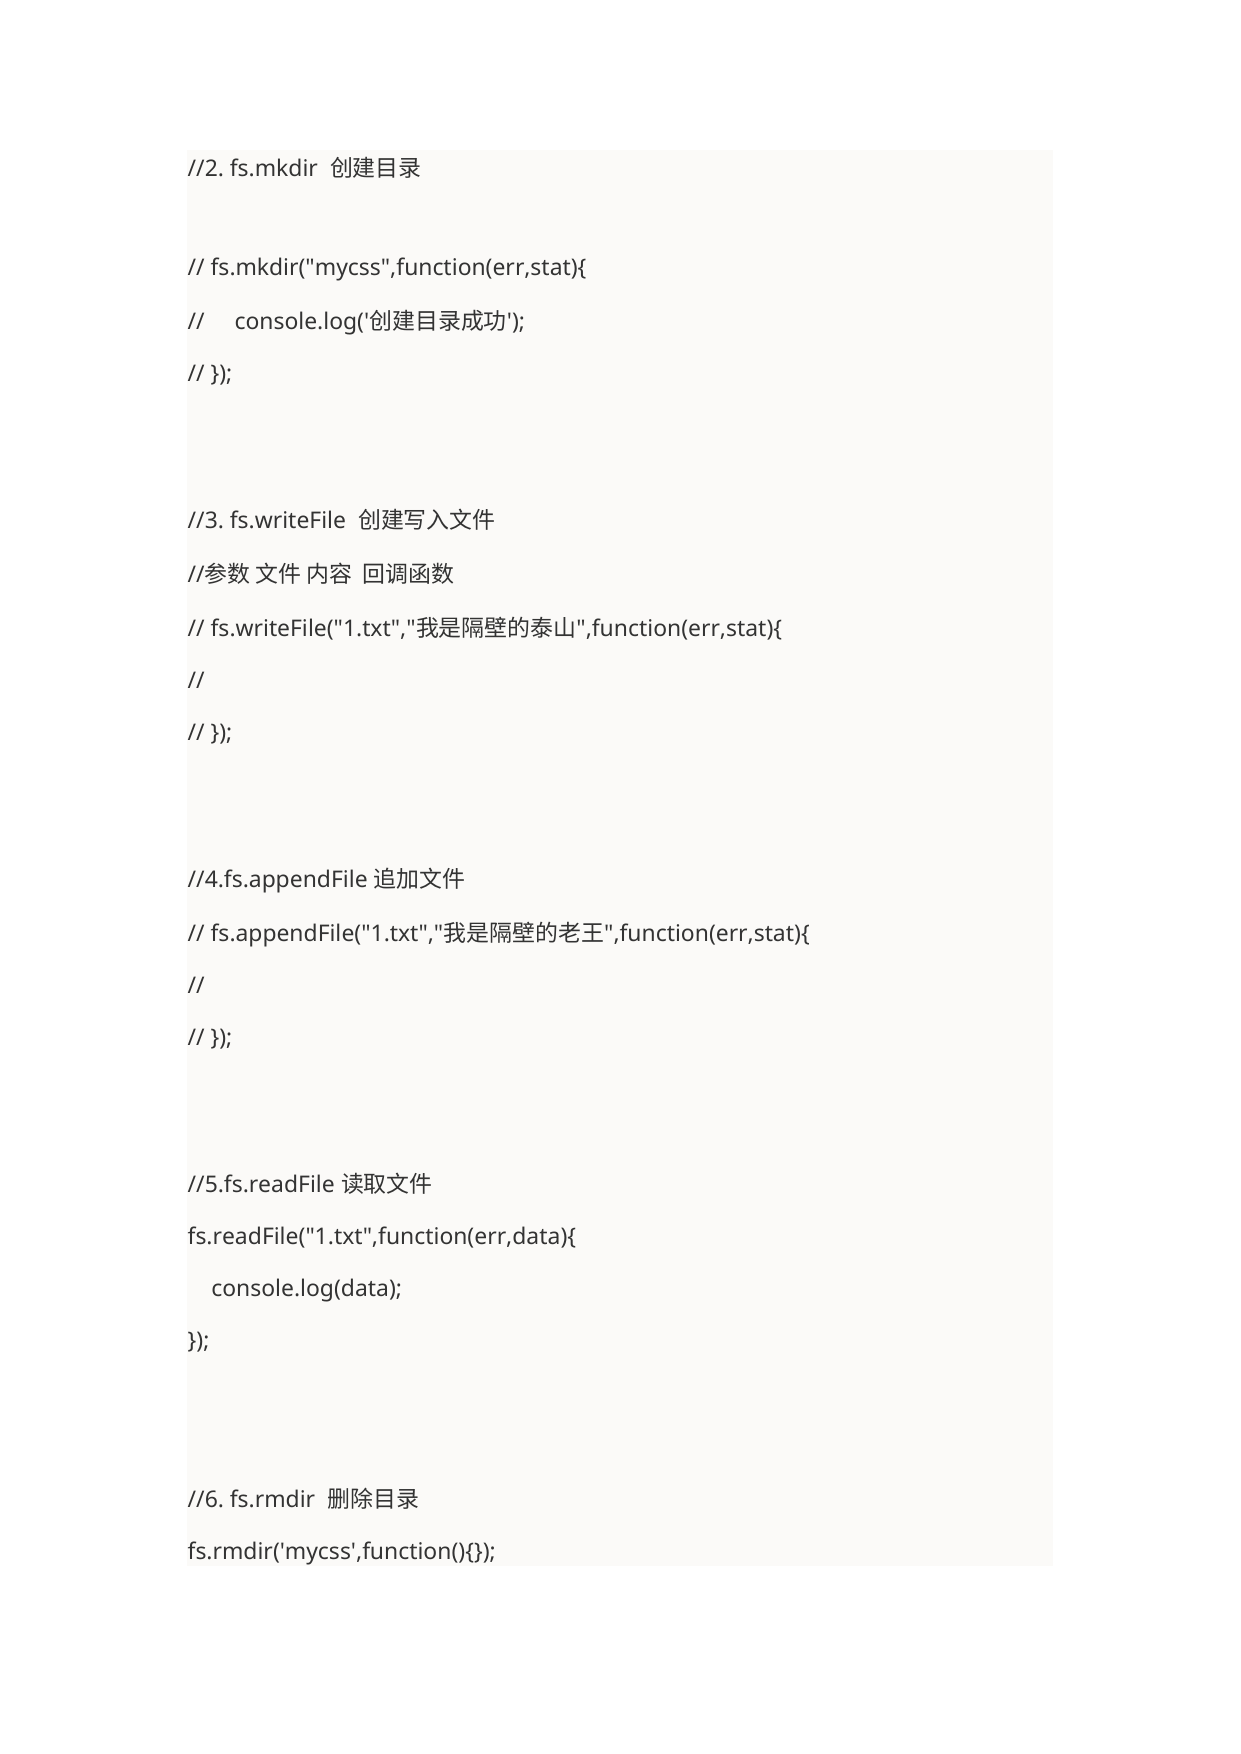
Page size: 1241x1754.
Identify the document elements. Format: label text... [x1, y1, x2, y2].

text //4.fs.appendFile 追加文件 [187, 861, 1053, 894]
text // fs.mkdir("mycss",function(err,stat){ [187, 251, 1053, 282]
text fs.readFile("1.txt",function(err,data){ [187, 1220, 1053, 1252]
text //2. fs.mkdir 创建目录 [187, 150, 1053, 183]
text //3. fs.writeFile 创建写入文件 [187, 502, 1053, 535]
text //5.fs.readFile 读取文件 [187, 1166, 1053, 1199]
text //参数 文件 内容 回调函数 [187, 556, 1053, 589]
text // [187, 664, 1053, 695]
text console.log(data); [187, 1272, 1053, 1304]
text //6. fs.rmdir 删除目录 [187, 1481, 1053, 1514]
text fs.rmdir('mycss',function(){}); [187, 1535, 1053, 1566]
text // }); [187, 716, 1053, 747]
text // [187, 969, 1053, 1001]
text // }); [187, 357, 1053, 388]
text // console.log('创建目录成功'); [187, 303, 1053, 336]
text }); [187, 1324, 1053, 1356]
text // }); [187, 1021, 1053, 1053]
text // fs.appendFile("1.txt","我是隔壁的老王",function(err,stat){ [187, 915, 1053, 948]
text // fs.writeFile("1.txt","我是隔壁的泰山",function(err,stat){ [187, 610, 1053, 643]
